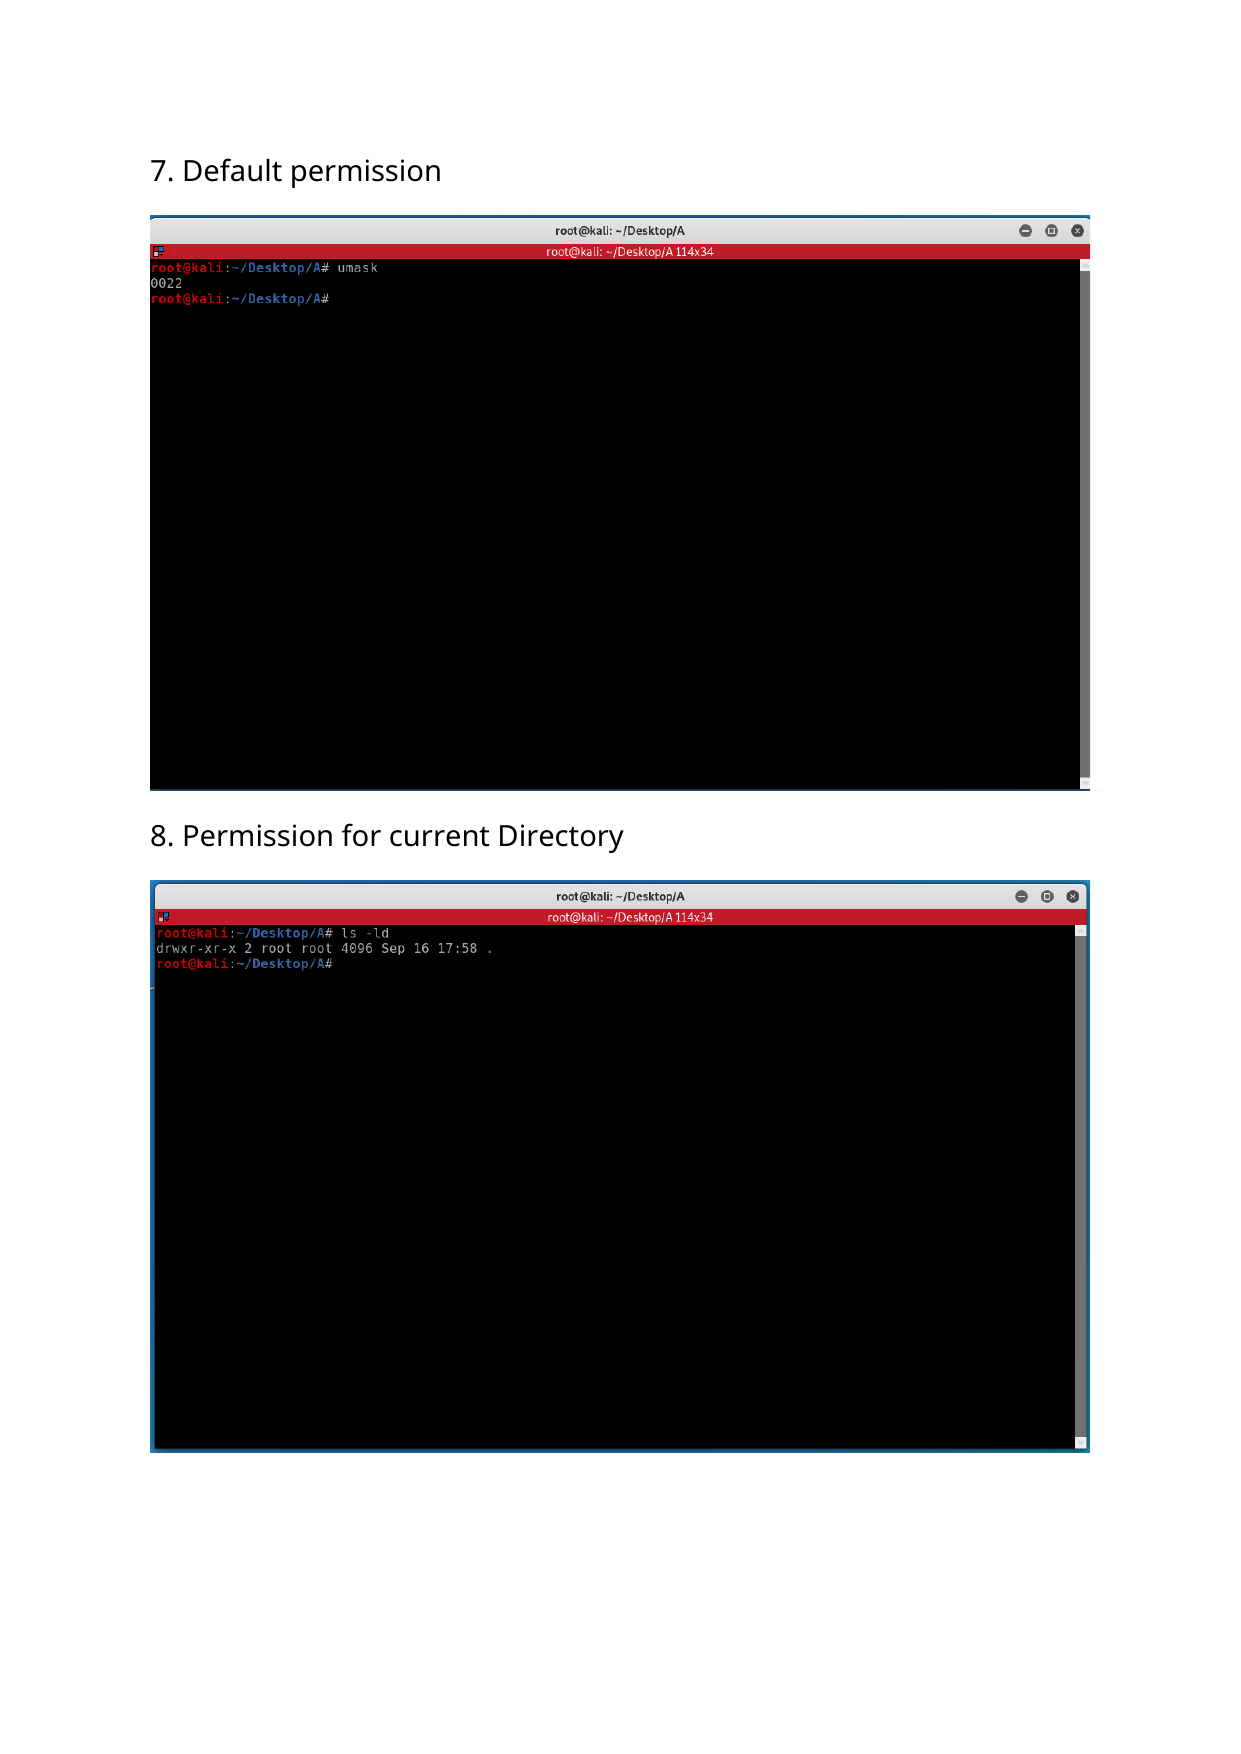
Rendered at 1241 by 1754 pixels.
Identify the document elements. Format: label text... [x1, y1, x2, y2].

picture [150, 880, 1091, 1453]
text 8. Permission for current Directory [150, 815, 1090, 855]
picture [150, 215, 1091, 791]
text 7. Default permission [150, 150, 1090, 190]
